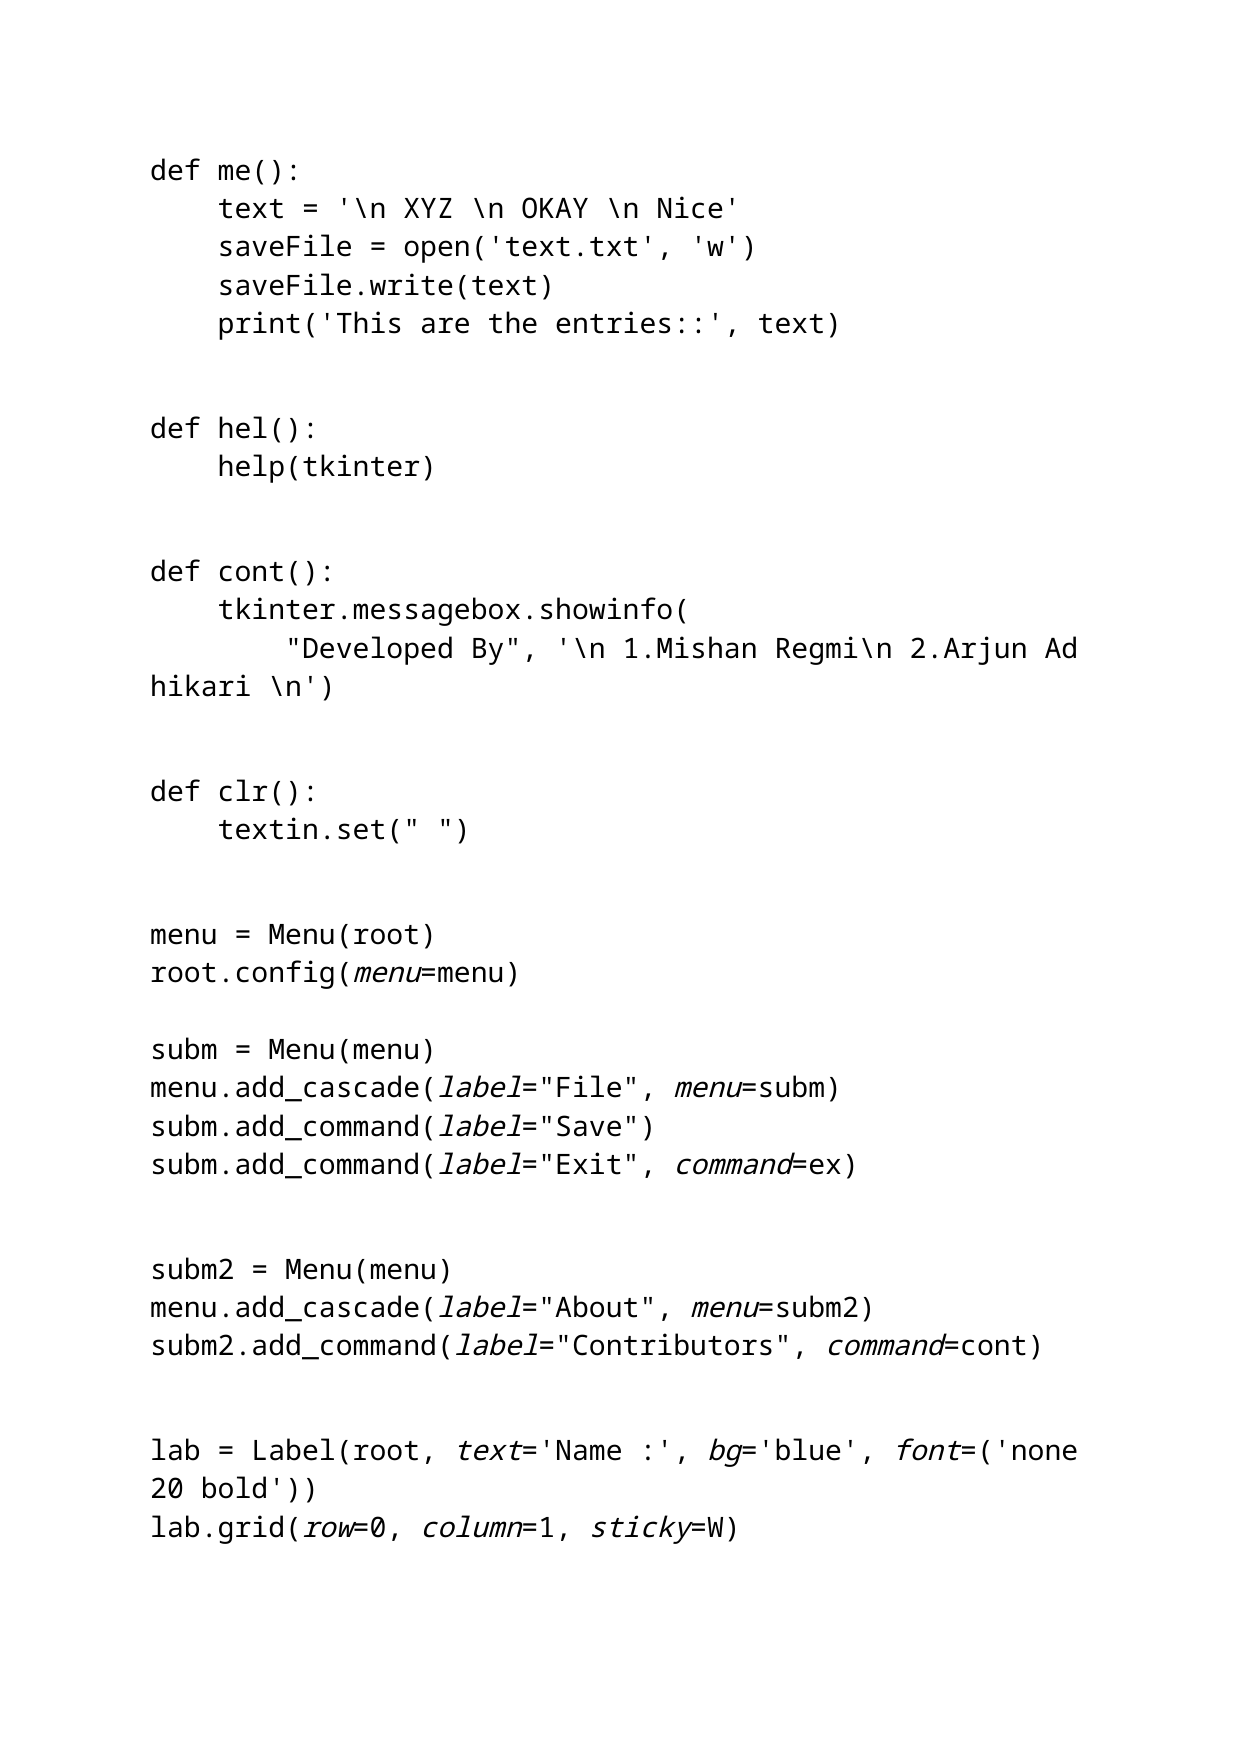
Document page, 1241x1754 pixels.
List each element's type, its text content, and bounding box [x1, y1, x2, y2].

text root.config(menu=menu) [150, 952, 1090, 991]
text menu.add_cascade(label="File", menu=subm) [150, 1067, 1090, 1106]
text def me(): [150, 150, 1090, 188]
text lab.grid(row=0, column=1, sticky=W) [150, 1507, 1090, 1545]
text menu.add_cascade(label="About", menu=subm2) [150, 1287, 1090, 1326]
text def clr(): [150, 771, 1090, 809]
text subm.add_command(label="Save") [150, 1106, 1090, 1144]
text subm2 = Menu(menu) [150, 1249, 1090, 1287]
text saveFile = open('text.txt', 'w') [150, 227, 1090, 265]
text print('This are the entries::', text) [150, 303, 1090, 342]
text "Developed By", '\n 1.Mishan Regmi\n 2.Arjun Adhikari \n') [150, 628, 1090, 704]
text subm2.add_command(label="Contributors", command=cont) [150, 1326, 1090, 1364]
text def hel(): [150, 408, 1090, 446]
text text = '\n XYZ \n OKAY \n Nice' [150, 188, 1090, 227]
text help(tkinter) [150, 446, 1090, 485]
text tkinter.messagebox.showinfo( [150, 589, 1090, 628]
text menu = Menu(root) [150, 914, 1090, 952]
text subm = Menu(menu) [150, 1029, 1090, 1067]
text def cont(): [150, 551, 1090, 589]
text saveFile.write(text) [150, 265, 1090, 303]
text lab = Label(root, text='Name :', bg='blue', font=('none 20 bold')) [150, 1430, 1090, 1507]
text textin.set(" ") [150, 809, 1090, 848]
text subm.add_command(label="Exit", command=ex) [150, 1144, 1090, 1182]
